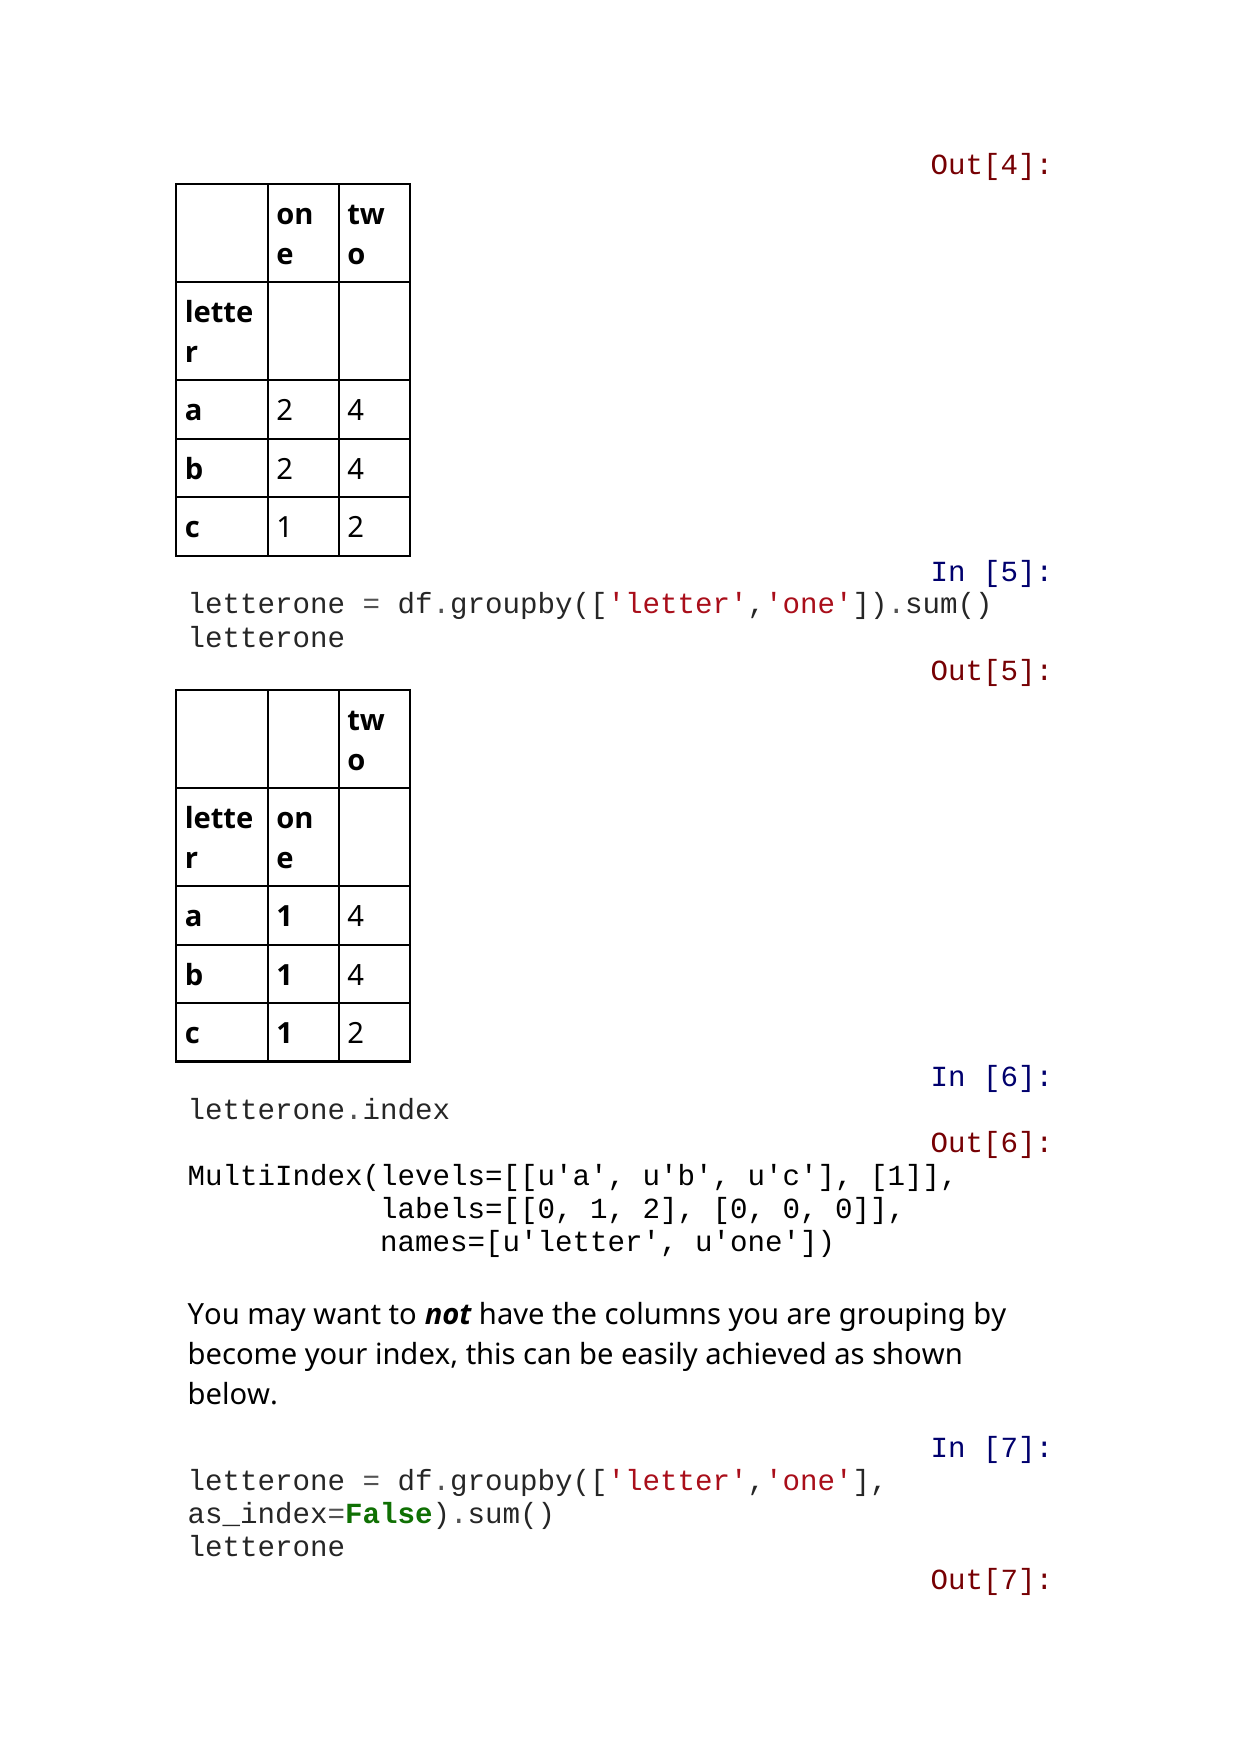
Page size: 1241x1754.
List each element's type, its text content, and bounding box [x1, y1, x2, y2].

table_cell 4 [340, 887, 409, 943]
table_cell one [269, 789, 338, 885]
table_cell 2 [340, 1004, 409, 1060]
table_cell 2 [269, 381, 338, 438]
table_cell a [177, 381, 267, 438]
table_header [177, 691, 267, 787]
table_header [269, 691, 338, 787]
table_cell b [177, 946, 267, 1002]
text In [5]: [187, 557, 1053, 590]
text letterone [187, 1532, 1053, 1566]
table_cell c [177, 1004, 267, 1060]
text In [6]: [187, 1062, 1053, 1095]
table_header one [269, 185, 338, 281]
text In [7]: [187, 1433, 1053, 1466]
text MultiIndex(levels=[[u'a', u'b', u'c'], [1]], [187, 1161, 1053, 1194]
table_cell [269, 283, 338, 379]
text letterone = df.groupby(['letter','one']).sum() [187, 590, 1053, 623]
text letterone [187, 623, 1053, 656]
table_cell 1 [269, 498, 338, 554]
table_cell 4 [340, 440, 409, 496]
table_cell 1 [269, 1004, 338, 1060]
table_cell 1 [269, 946, 338, 1002]
table_cell [340, 789, 409, 885]
text labels=[[0, 1, 2], [0, 0, 0]], [187, 1194, 1053, 1227]
text Out[5]: [187, 656, 1053, 689]
table_cell c [177, 498, 267, 554]
text Out[4]: [187, 150, 1053, 183]
text names=[u'letter', u'one']) [187, 1227, 1053, 1261]
text letterone.index [187, 1095, 1053, 1128]
table_cell letter [177, 283, 267, 379]
table_cell b [177, 440, 267, 496]
table_cell 2 [340, 498, 409, 554]
table_header two [340, 691, 409, 787]
text Out[7]: [187, 1566, 1053, 1598]
table_cell 2 [269, 440, 338, 496]
table_cell 1 [269, 887, 338, 943]
text letterone = df.groupby(['letter','one'], as_index=False).sum() [187, 1466, 1053, 1532]
table_header [177, 185, 267, 281]
table_header two [340, 185, 409, 281]
text You may want to not have the columns you are grouping by become your index, this can be easily achieved as shown below. [187, 1293, 1053, 1413]
table_cell 4 [340, 381, 409, 438]
text Out[6]: [187, 1128, 1053, 1161]
table_cell a [177, 887, 267, 943]
table_cell letter [177, 789, 267, 885]
table_cell 4 [340, 946, 409, 1002]
table_cell [340, 283, 409, 379]
